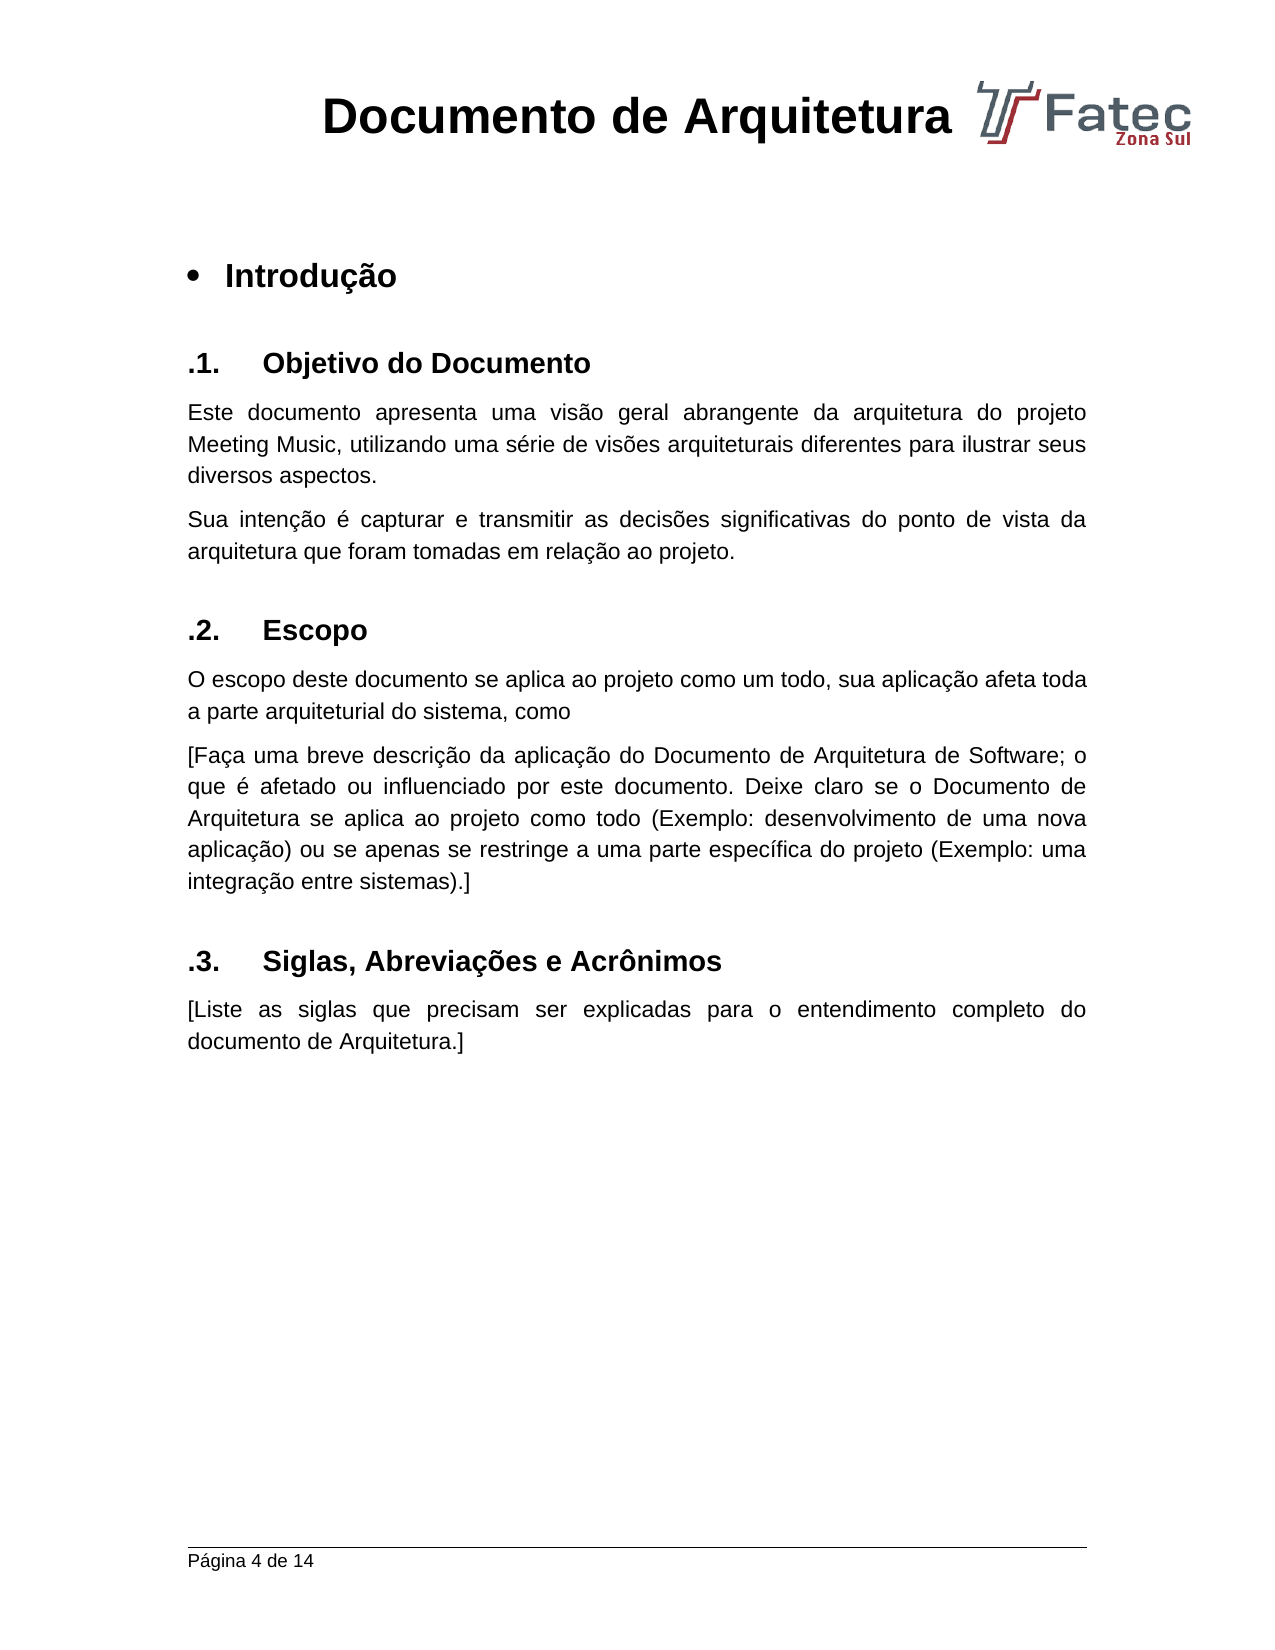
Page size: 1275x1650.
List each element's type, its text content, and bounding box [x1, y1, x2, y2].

subtitle Introdução [187, 256, 1087, 294]
subtitle Siglas, Abreviações e Acrônimos [187, 943, 1087, 977]
picture [972, 75, 1195, 150]
subtitle Escopo [187, 613, 1087, 647]
text O escopo deste documento se aplica ao projeto como um todo, sua aplicação afeta toda a parte arquiteturial do sistema, como [187, 666, 1087, 724]
subtitle Objetivo do Documento [187, 346, 1087, 380]
text Sua intenção é capturar e transmitir as decisões significativas do ponto de vista da arquitetura que foram tomadas em relação ao projeto. [187, 506, 1087, 564]
text [Faça uma breve descrição da aplicação do Documento de Arquitetura de Software; o que é afetado ou influenciado por este documento. Deixe claro se o Documento de Arquitetura se aplica ao projeto como todo (Exemplo: desenvolvimento de uma nova aplicação) ou se apenas se restringe a uma parte específica do projeto (Exemplo: uma integração entre sistemas).] [187, 742, 1087, 894]
text Este documento apresenta uma visão geral abrangente da arquitetura do projeto Meeting Music, utilizando uma série de visões arquiteturais diferentes para ilustrar seus diversos aspectos. [187, 399, 1087, 488]
text [Liste as siglas que precisam ser explicadas para o entendimento completo do documento de Arquitetura.] [187, 996, 1087, 1054]
